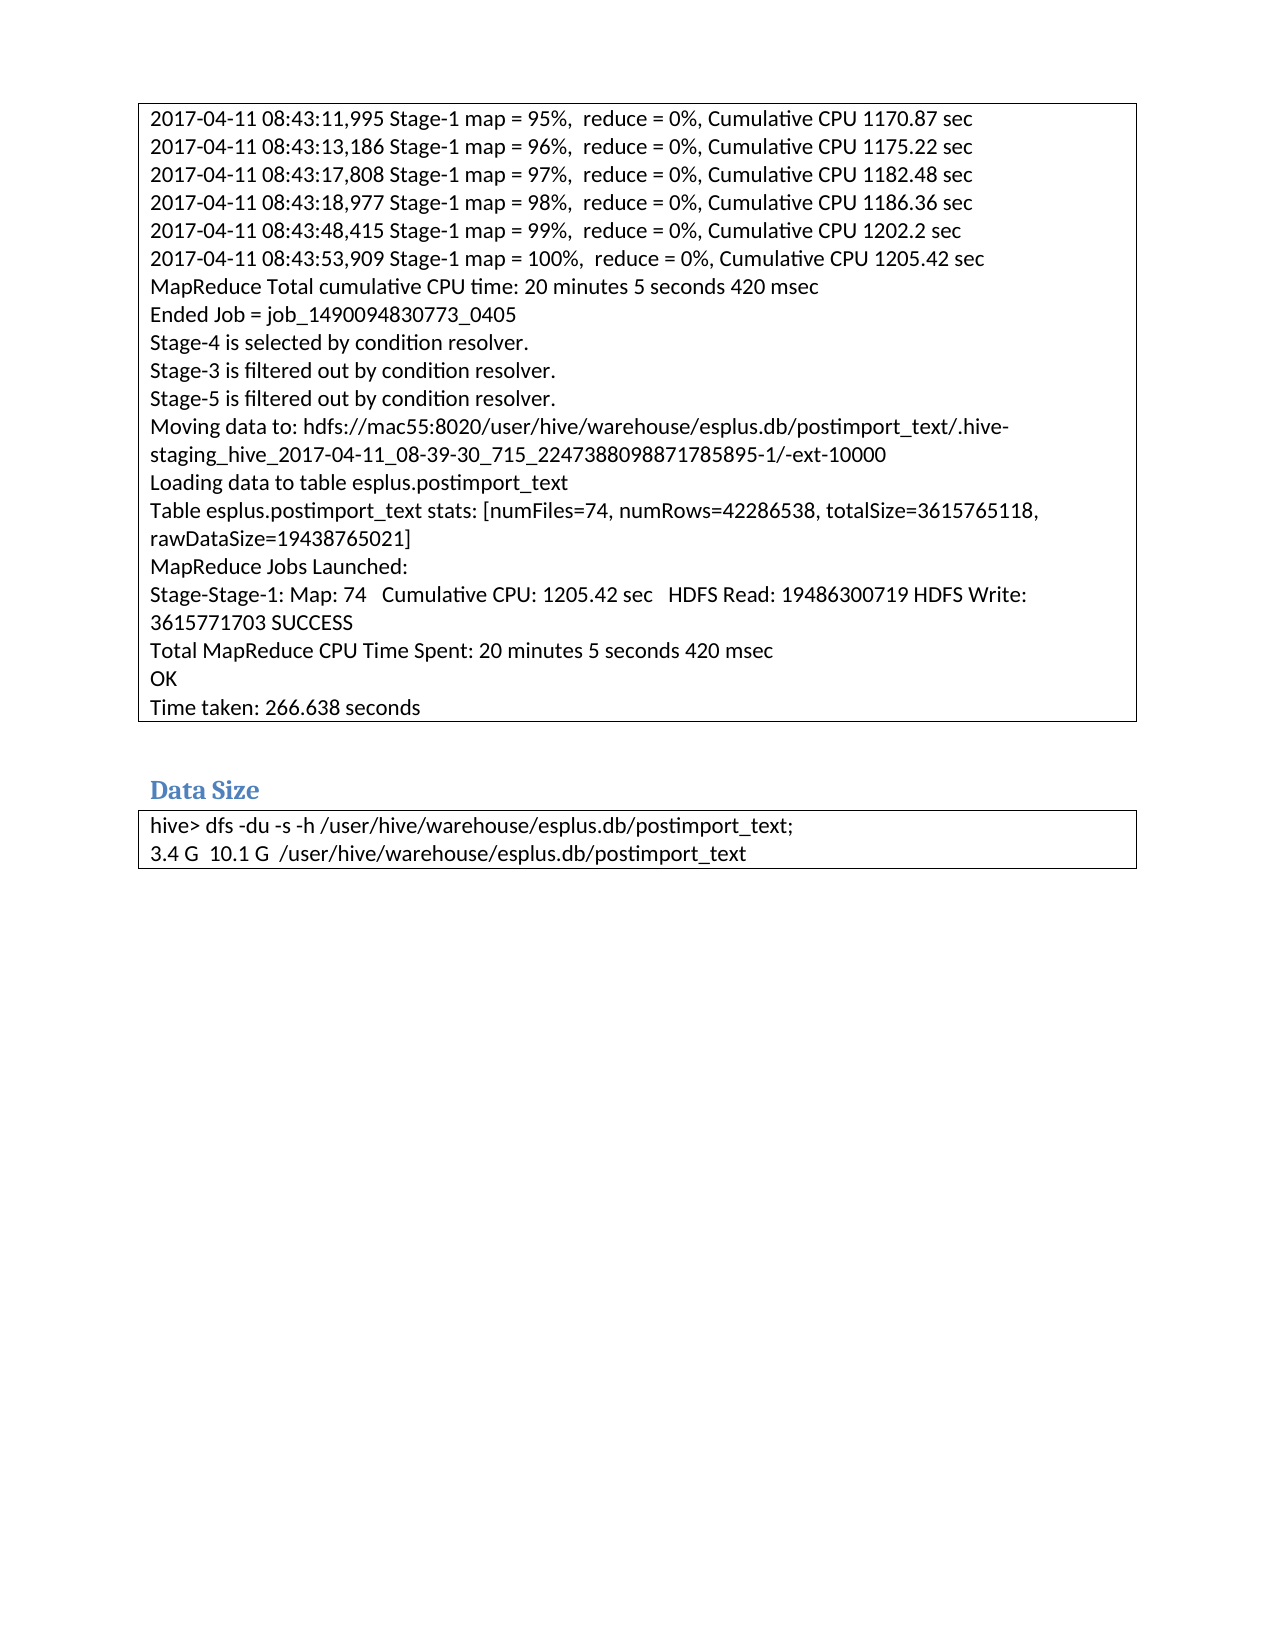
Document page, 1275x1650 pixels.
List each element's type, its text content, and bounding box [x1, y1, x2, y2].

table_header hive> dfs -du -s -h /user/hive/warehouse/esplus.db/postimport_text; 3.4 G 10.1 G /user/hive/warehouse/esplus.db/postimport_text [139, 811, 1136, 867]
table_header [139, 104, 1136, 721]
subtitle Data Size [150, 775, 1125, 806]
